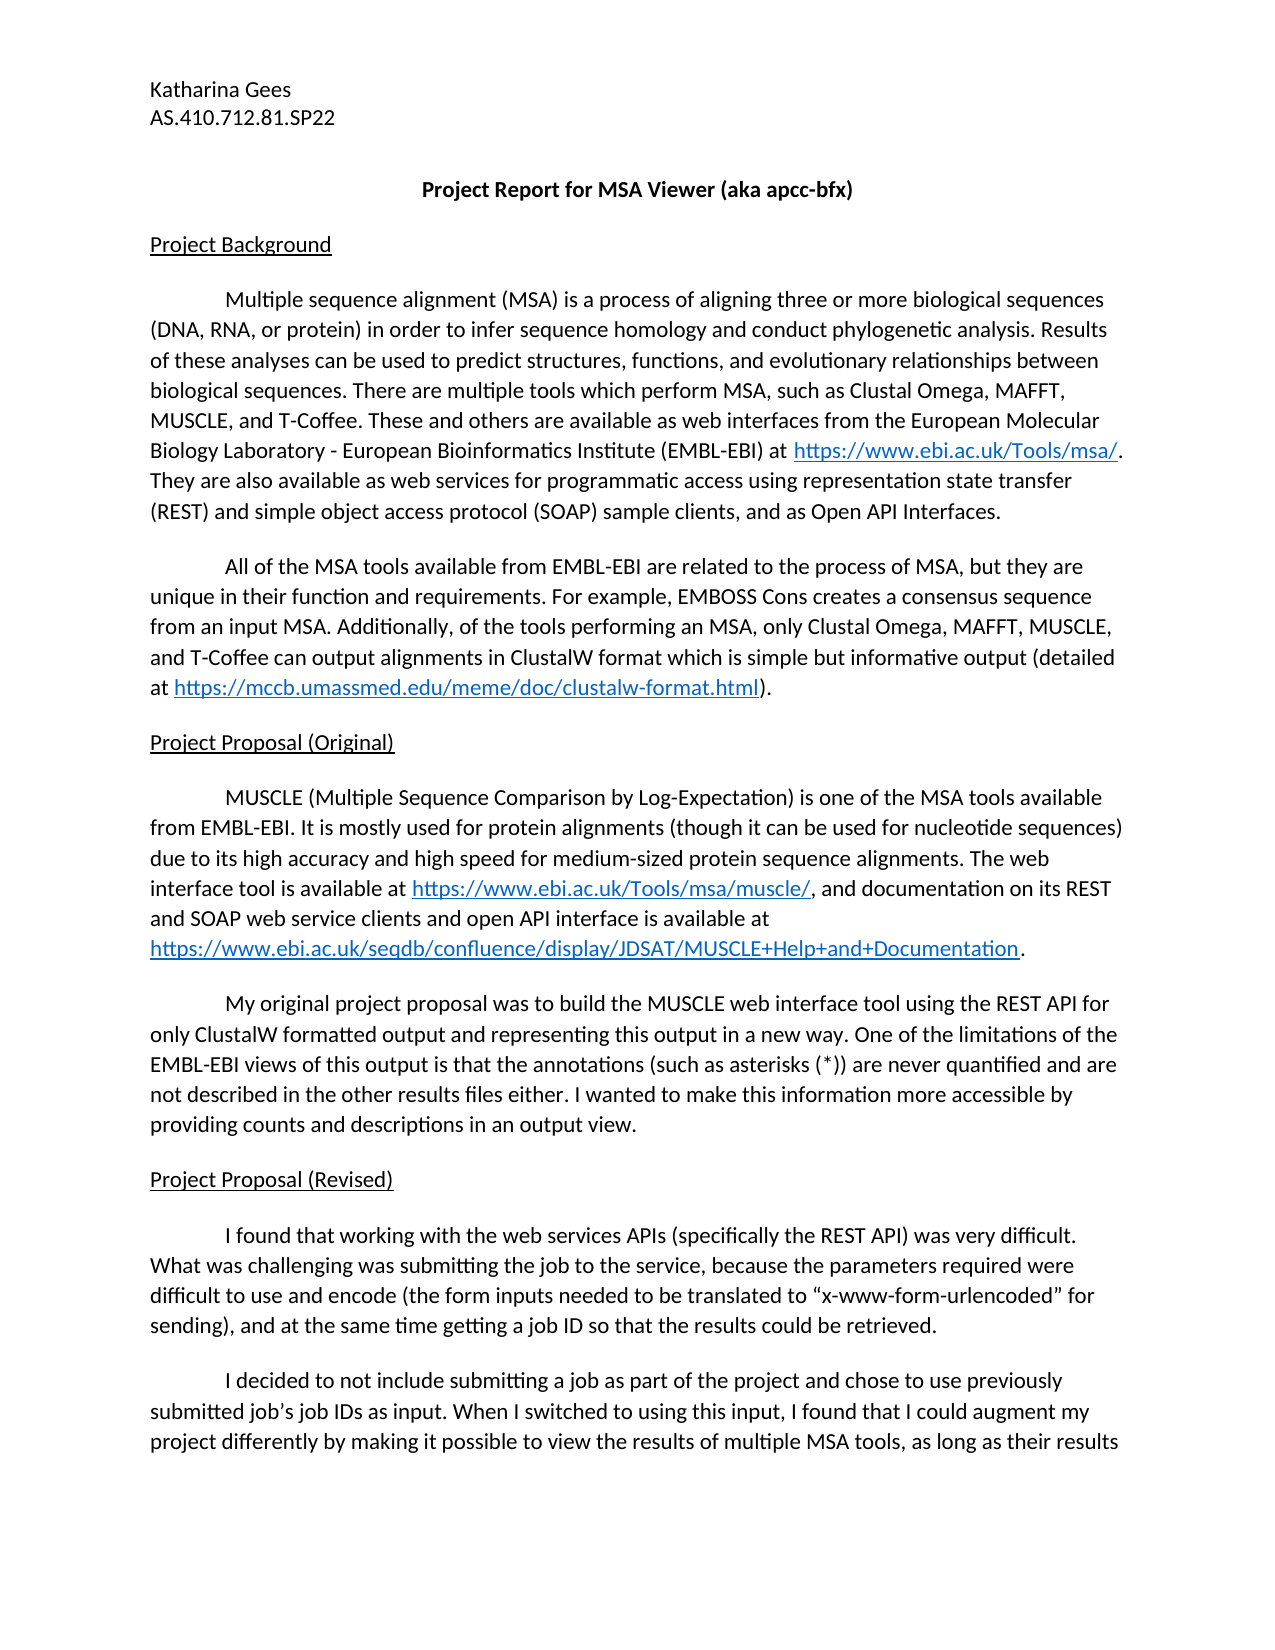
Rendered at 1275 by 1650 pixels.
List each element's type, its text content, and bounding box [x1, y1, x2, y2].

text MUSCLE (Multiple Sequence Comparison by Log-Expectation) is one of the MSA tools available from EMBL-EBI. It is mostly used for protein alignments (though it can be used for nucleotide sequences) due to its high accuracy and high speed for medium-sized protein sequence alignments. The web interface tool is available at https://www.ebi.ac.uk/Tools/msa/muscle/, and documentation on its REST and SOAP web service clients and open API interface is available at https://www.ebi.ac.uk/seqdb/confluence/display/JDSAT/MUSCLE+Help+and+Documentation. [150, 783, 1125, 962]
text All of the MSA tools available from EMBL-EBI are related to the process of MSA, but they are unique in their function and requirements. For example, EMBOSS Cons creates a consensus sequence from an input MSA. Additionally, of the tools performing an MSA, only Clustal Omega, MAFFT, MUSCLE, and T-Coffee can output alignments in ClustalW format which is simple but informative output (detailed at https://mccb.umassmed.edu/meme/doc/clustalw-format.html). [150, 552, 1125, 701]
text Project Background [150, 230, 1125, 258]
text Project Proposal (Original) [150, 728, 1125, 756]
text I found that working with the web services APIs (specifically the REST API) was very difficult. What was challenging was submitting the job to the service, because the parameters required were difficult to use and encode (the form inputs needed to be translated to “x-www-form-urlencoded” for sending), and at the same time getting a job ID so that the results could be retrieved. [150, 1221, 1125, 1339]
text Project Report for MSA Viewer (aka apcc-bfx) [150, 175, 1125, 203]
text Multiple sequence alignment (MSA) is a process of aligning three or more biological sequences (DNA, RNA, or protein) in order to infer sequence homology and conduct phylogenetic analysis. Results of these analyses can be used to predict structures, functions, and evolutionary relationships between biological sequences. There are multiple tools which perform MSA, such as Clustal Omega, MAFFT, MUSCLE, and T-Coffee. These and others are available as web interfaces from the European Molecular Biology Laboratory - European Bioinformatics Institute (EMBL-EBI) at https://www.ebi.ac.uk/Tools/msa/. They are also available as web services for programmatic access using representation state transfer (REST) and simple object access protocol (SOAP) sample clients, and as Open API Interfaces. [150, 285, 1125, 525]
text Project Proposal (Revised) [150, 1166, 1125, 1194]
text My original project proposal was to build the MUSCLE web interface tool using the REST API for only ClustalW formatted output and representing this output in a new way. One of the limitations of the EMBL-EBI views of this output is that the annotations (such as asterisks (*)) are never quantified and are not described in the other results files either. I wanted to make this information more accessible by providing counts and descriptions in an output view. [150, 989, 1125, 1138]
